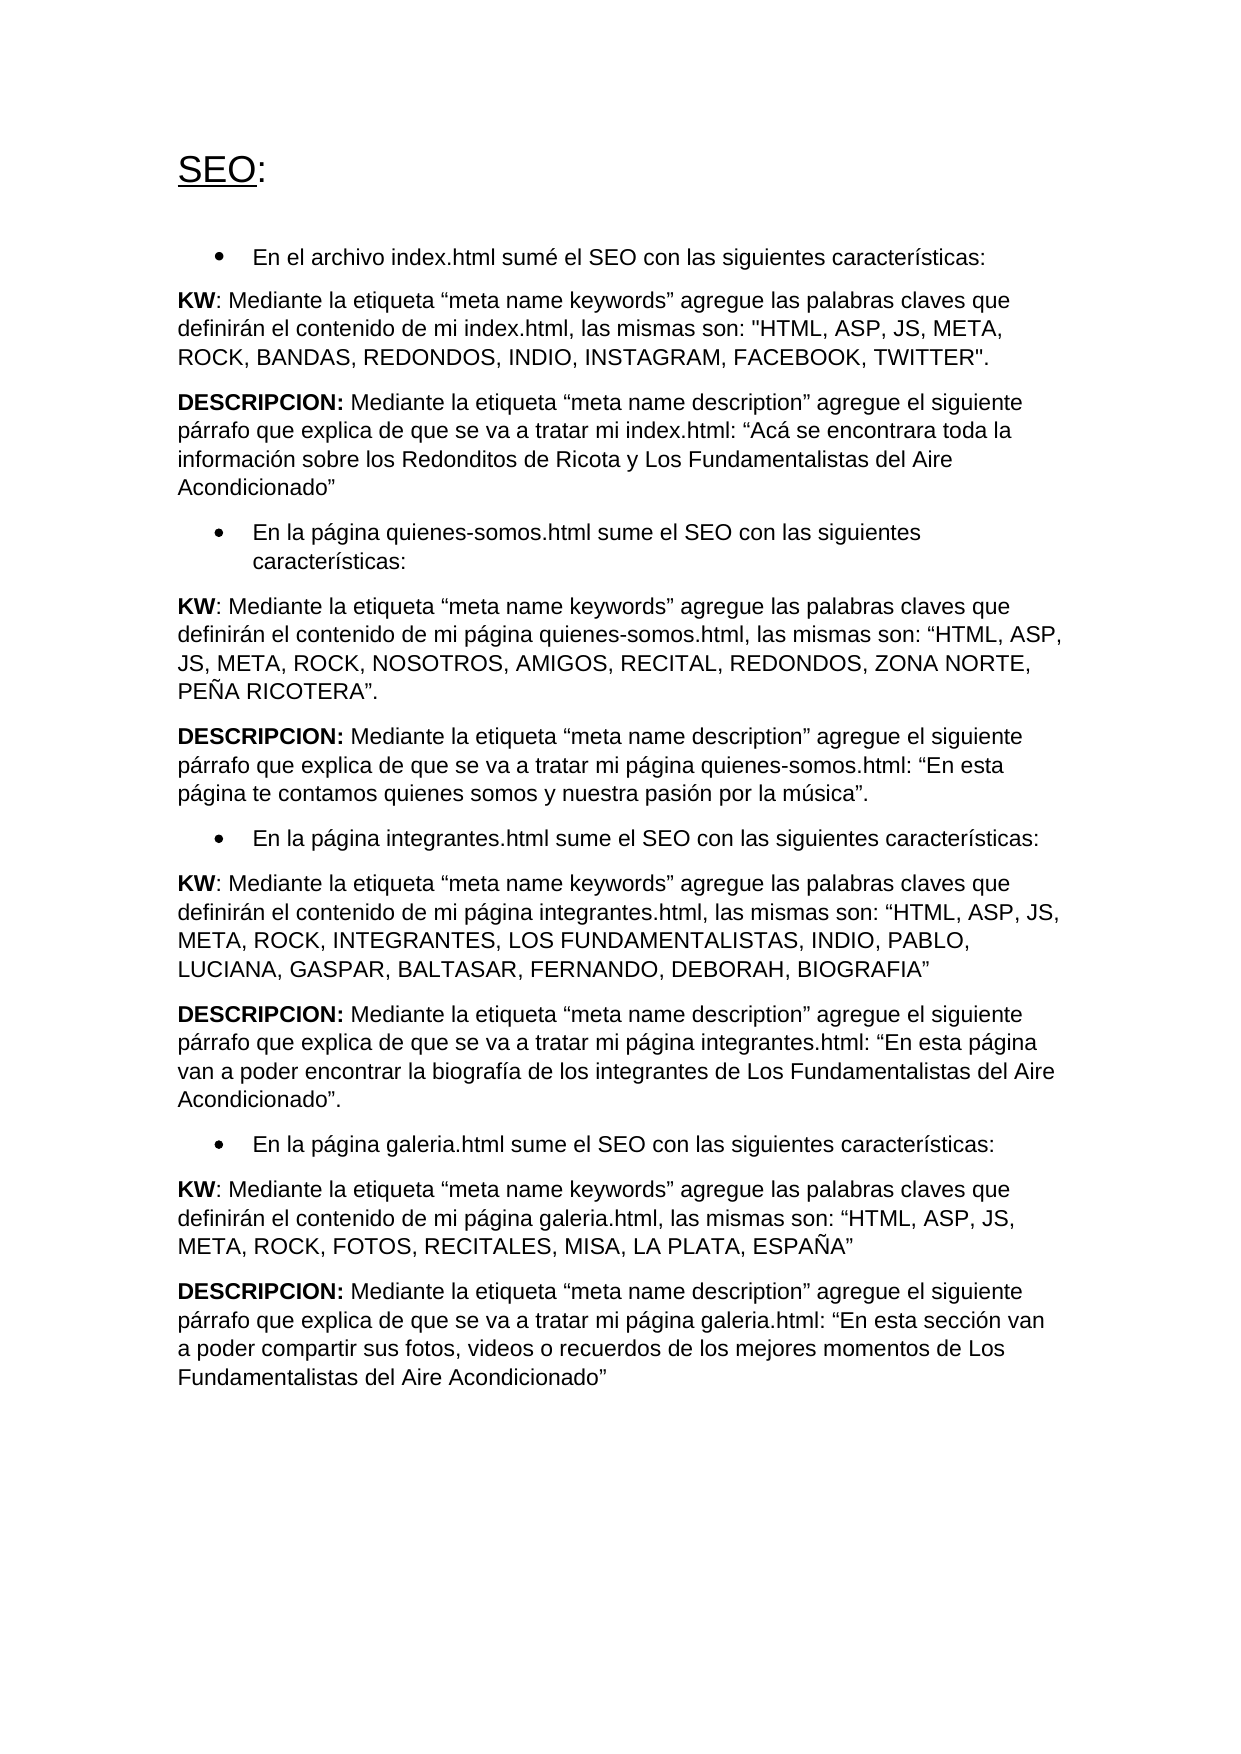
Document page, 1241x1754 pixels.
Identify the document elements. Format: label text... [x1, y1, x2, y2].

text KW: Mediante la etiqueta “meta name keywords” agregue las palabras claves que definirán el contenido de mi página galeria.html, las mismas son: “HTML, ASP, JS, META, ROCK, FOTOS, RECITALES, MISA, LA PLATA, ESPAÑA” [177, 1176, 1063, 1259]
text DESCRIPCION: Mediante la etiqueta “meta name description” agregue el siguiente párrafo que explica de que se va a tratar mi página galeria.html: “En esta sección van a poder compartir sus fotos, videos o recuerdos de los mejores momentos de Los Fundamentalistas del Aire Acondicionado” [177, 1278, 1063, 1390]
text KW: Mediante la etiqueta “meta name keywords” agregue las palabras claves que definirán el contenido de mi index.html, las mismas son: "HTML, ASP, JS, META, ROCK, BANDAS, REDONDOS, INDIO, INSTAGRAM, FACEBOOK, TWITTER". [177, 287, 1063, 370]
list En la página integrantes.html sume el SEO con las siguientes características: [215, 825, 1063, 852]
list En la página galeria.html sume el SEO con las siguientes características: [215, 1131, 1063, 1158]
text DESCRIPCION: Mediante la etiqueta “meta name description” agregue el siguiente párrafo que explica de que se va a tratar mi página quienes-somos.html: “En esta página te contamos quienes somos y nuestra pasión por la música”. [177, 723, 1063, 807]
text SEO: [177, 148, 1063, 191]
text DESCRIPCION: Mediante la etiqueta “meta name description” agregue el siguiente párrafo que explica de que se va a tratar mi página integrantes.html: “En esta página van a poder encontrar la biografía de los integrantes de Los Fundamentalistas del Aire Acondicionado”. [177, 1001, 1063, 1112]
list En el archivo index.html sumé el SEO con las siguientes características: [215, 243, 1063, 270]
text DESCRIPCION: Mediante la etiqueta “meta name description” agregue el siguiente párrafo que explica de que se va a tratar mi index.html: “Acá se encontrara toda la información sobre los Redonditos de Ricota y Los Fundamentalistas del Aire Acondicionado” [177, 389, 1063, 501]
list En la página quienes-somos.html sume el SEO con las siguientes características: [215, 519, 1063, 574]
text KW: Mediante la etiqueta “meta name keywords” agregue las palabras claves que definirán el contenido de mi página quienes-somos.html, las mismas son: “HTML, ASP, JS, META, ROCK, NOSOTROS, AMIGOS, RECITAL, REDONDOS, ZONA NORTE, PEÑA RICOTERA”. [177, 593, 1063, 704]
text KW: Mediante la etiqueta “meta name keywords” agregue las palabras claves que definirán el contenido de mi página integrantes.html, las mismas son: “HTML, ASP, JS, META, ROCK, INTEGRANTES, LOS FUNDAMENTALISTAS, INDIO, PABLO, LUCIANA, GASPAR, BALTASAR, FERNANDO, DEBORAH, BIOGRAFIA” [177, 870, 1063, 982]
